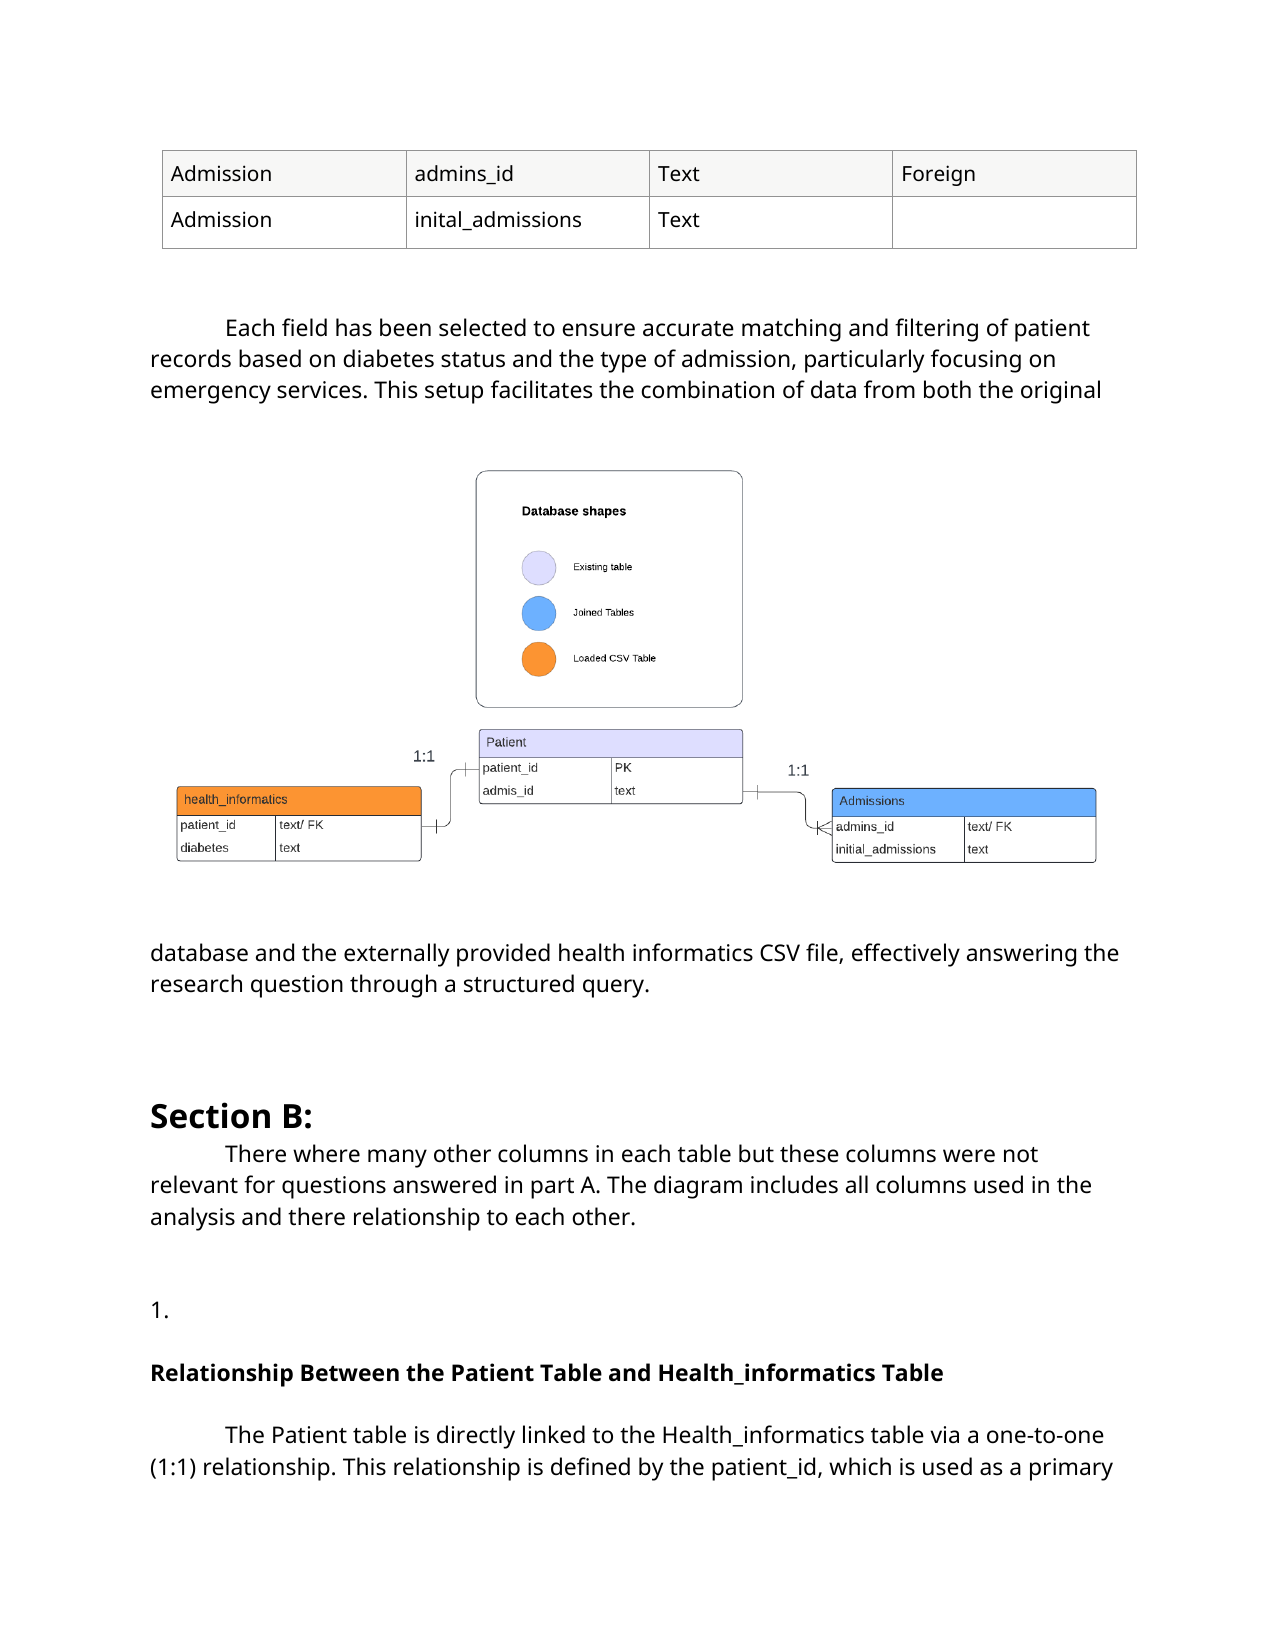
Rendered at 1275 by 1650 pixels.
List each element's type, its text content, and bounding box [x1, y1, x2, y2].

picture [148, 442, 1124, 891]
text Relationship Between the Patient Table and Health_informatics Table [150, 1357, 1125, 1388]
table_cell Foreign [893, 151, 1136, 196]
text There where many other columns in each table but these columns were not relevant for questions answered in part A. The diagram includes all columns used in the analysis and there relationship to each other. [150, 1138, 1125, 1232]
table_cell Admission [163, 197, 406, 248]
table_cell Text [650, 151, 892, 196]
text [150, 1419, 1125, 1482]
table_cell [893, 197, 1136, 248]
subtitle Section B: [150, 1093, 1125, 1138]
table_cell Admission [163, 151, 406, 196]
table_cell Text [650, 197, 892, 248]
table_cell inital_admissions [407, 197, 649, 248]
text 1. [150, 1294, 1125, 1326]
table_cell admins_id [407, 151, 649, 196]
